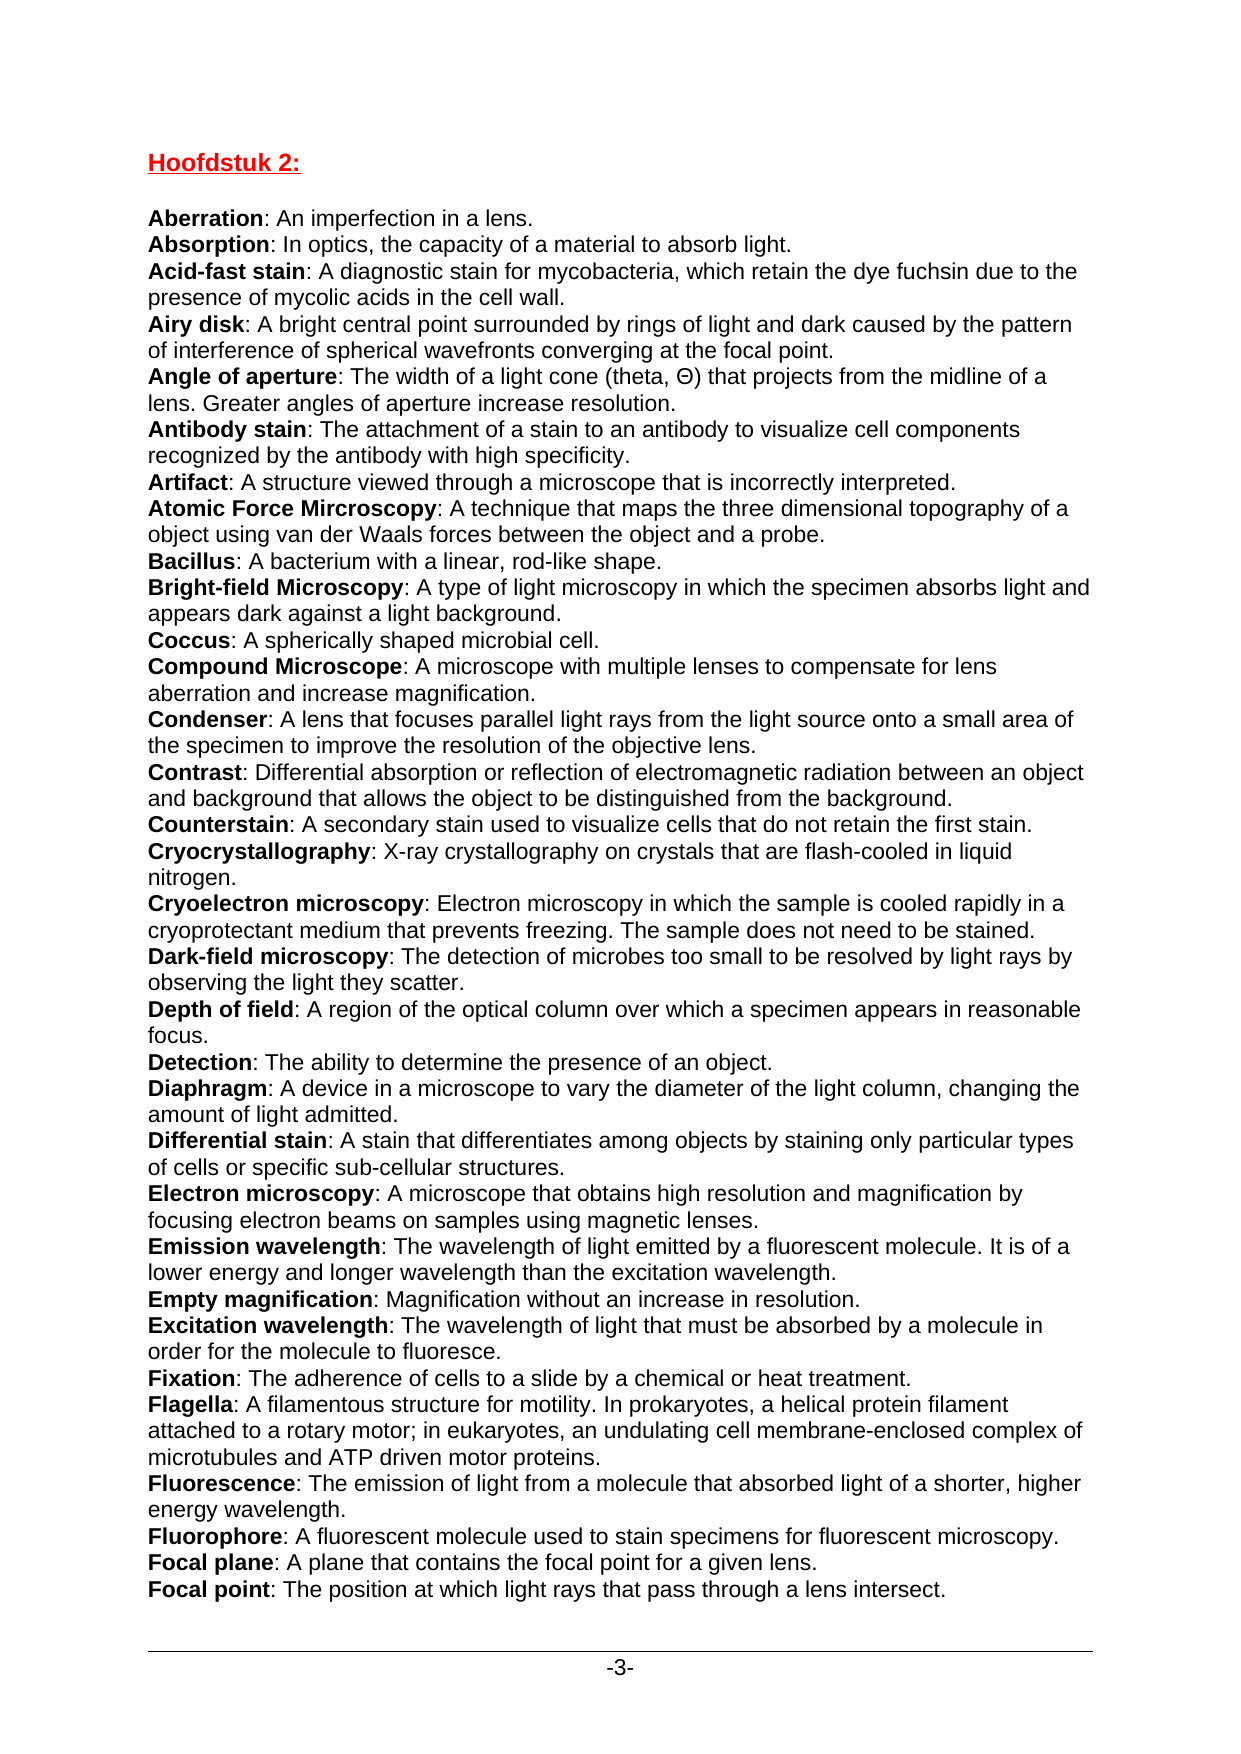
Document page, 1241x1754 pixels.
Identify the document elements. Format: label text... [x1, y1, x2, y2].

text Cryocrystallography: X-ray crystallography on crystals that are flash-cooled in liquid nitrogen. [148, 838, 1093, 890]
text Focal plane: A plane that contains the focal point for a given lens. [148, 1549, 1093, 1576]
text Antibody stain: The attachment of a stain to an antibody to visualize cell components recognized by the antibody with high specificity. [148, 416, 1093, 469]
text Compound Microscope: A microscope with multiple lenses to compensate for lens aberration and increase magnification. [148, 653, 1093, 706]
text Empty magnification: Magnification without an increase in resolution. [148, 1286, 1093, 1312]
text Counterstain: A secondary stain used to visualize cells that do not retain the first stain. [148, 811, 1093, 838]
text Dark-field microscopy: The detection of microbes too small to be resolved by light rays by observing the light they scatter. [148, 943, 1093, 996]
text Bacillus: A bacterium with a linear, rod-like shape. [148, 548, 1093, 574]
text Electron microscopy: A microscope that obtains high resolution and magnification by focusing electron beams on samples using magnetic lenses. [148, 1180, 1093, 1233]
text Airy disk: A bright central point surrounded by rings of light and dark caused by the pattern of interference of spherical wavefronts converging at the focal point. [148, 311, 1093, 363]
text Angle of aperture: The width of a light cone (theta, Θ) that projects from the midline of a lens. Greater angles of aperture increase resolution. [148, 363, 1093, 416]
text Condenser: A lens that focuses parallel light rays from the light source onto a small area of the specimen to improve the resolution of the objective lens. [148, 706, 1093, 758]
text Hoofdstuk 2: [148, 148, 1093, 176]
text Detection: The ability to determine the presence of an object. [148, 1048, 1093, 1075]
text Aberration: An imperfection in a lens. [148, 205, 1093, 231]
text Absorption: In optics, the capacity of a material to absorb light. [148, 231, 1093, 258]
text Artifact: A structure viewed through a microscope that is incorrectly interpreted. [148, 469, 1093, 495]
text Diaphragm: A device in a microscope to vary the diameter of the light column, changing the amount of light admitted. [148, 1075, 1093, 1127]
text Acid-fast stain: A diagnostic stain for mycobacteria, which retain the dye fuchsin due to the presence of mycolic acids in the cell wall. [148, 258, 1093, 311]
text Excitation wavelength: The wavelength of light that must be absorbed by a molecule in order for the molecule to fluoresce. [148, 1312, 1093, 1365]
text Fluorescence: The emission of light from a molecule that absorbed light of a shorter, higher energy wavelength. [148, 1470, 1093, 1523]
text Depth of field: A region of the optical column over which a specimen appears in reasonable focus. [148, 996, 1093, 1048]
text Bright-field Microscopy: A type of light microscopy in which the specimen absorbs light and appears dark against a light background. [148, 574, 1093, 627]
text Cryoelectron microscopy: Electron microscopy in which the sample is cooled rapidly in a cryoprotectant medium that prevents freezing. The sample does not need to be stained. [148, 890, 1093, 943]
text Emission wavelength: The wavelength of light emitted by a fluorescent molecule. It is of a lower energy and longer wavelength than the excitation wavelength. [148, 1233, 1093, 1286]
text Atomic Force Mircroscopy: A technique that maps the three dimensional topography of a object using van der Waals forces between the object and a probe. [148, 495, 1093, 548]
text Fluorophore: A fluorescent molecule used to stain specimens for fluorescent microscopy. [148, 1523, 1093, 1549]
text Contrast: Differential absorption or reflection of electromagnetic radiation between an object and background that allows the object to be distinguished from the background. [148, 758, 1093, 811]
text Focal point: The position at which light rays that pass through a lens intersect. [148, 1576, 1093, 1602]
text Fixation: The adherence of cells to a slide by a chemical or heat treatment. [148, 1365, 1093, 1391]
text Flagella: A filamentous structure for motility. In prokaryotes, a helical protein filament attached to a rotary motor; in eukaryotes, an undulating cell membrane-enclosed complex of microtubules and ATP driven motor proteins. [148, 1391, 1093, 1470]
text Differential stain: A stain that differentiates among objects by staining only particular types of cells or specific sub-cellular structures. [148, 1127, 1093, 1180]
text Coccus: A spherically shaped microbial cell. [148, 627, 1093, 653]
